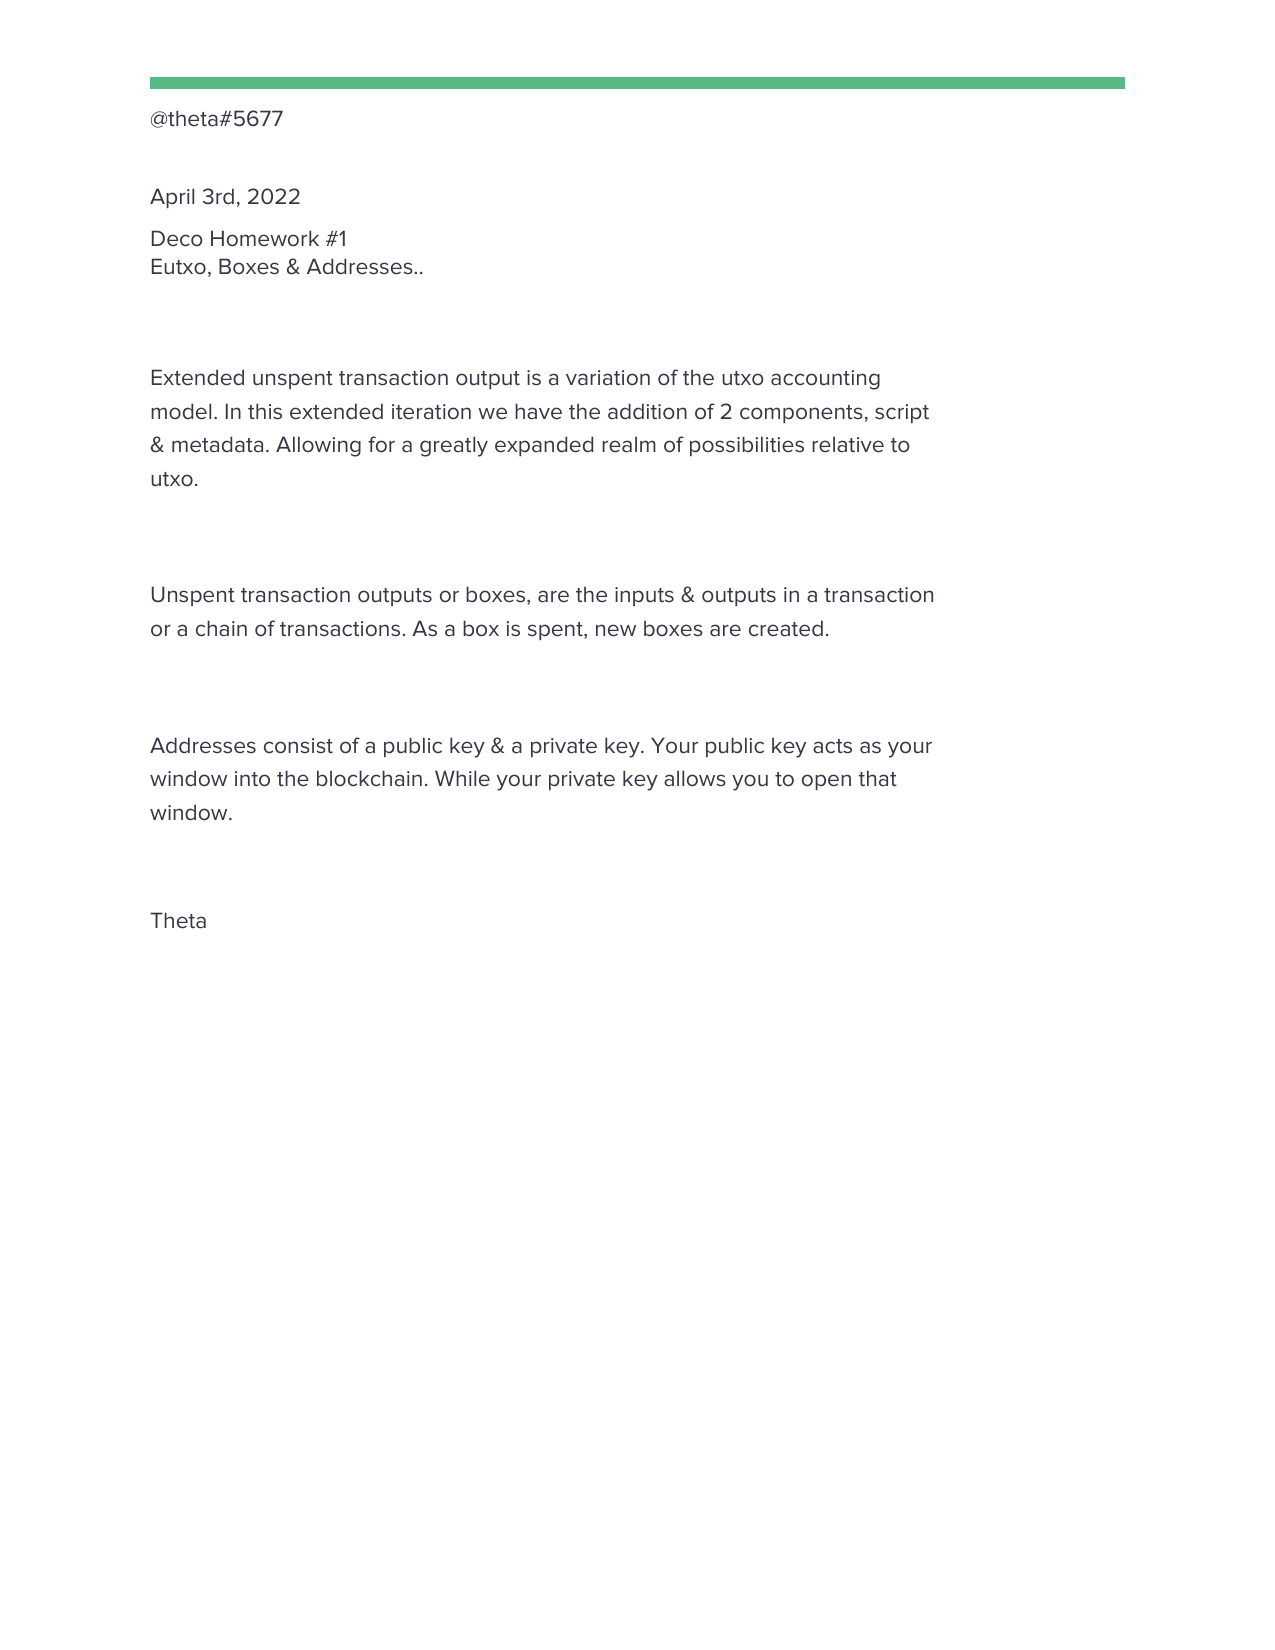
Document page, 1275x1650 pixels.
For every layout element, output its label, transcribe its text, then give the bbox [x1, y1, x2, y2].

text Addresses consist of a public key & a private key. Your public key acts as your window into the blockchain. While your private key allows you to open that window. [150, 732, 937, 827]
text Theta [150, 907, 937, 935]
picture [150, 77, 1125, 89]
text April 3rd, 2022 [150, 184, 937, 212]
text Deco Homework #1 [150, 226, 937, 253]
text Extended unspent transaction output is a variation of the utxo accounting model. In this extended iteration we have the addition of 2 components, script & metadata. Allowing for a greatly expanded realm of possibilities relative to utxo. [150, 365, 937, 493]
text Unspent transaction outputs or boxes, are the inputs & outputs in a transaction or a chain of transactions. As a box is spent, new boxes are created. [150, 582, 937, 643]
text @theta#5677 [150, 106, 937, 134]
text Eutxo, Boxes & Addresses.. [150, 253, 937, 281]
